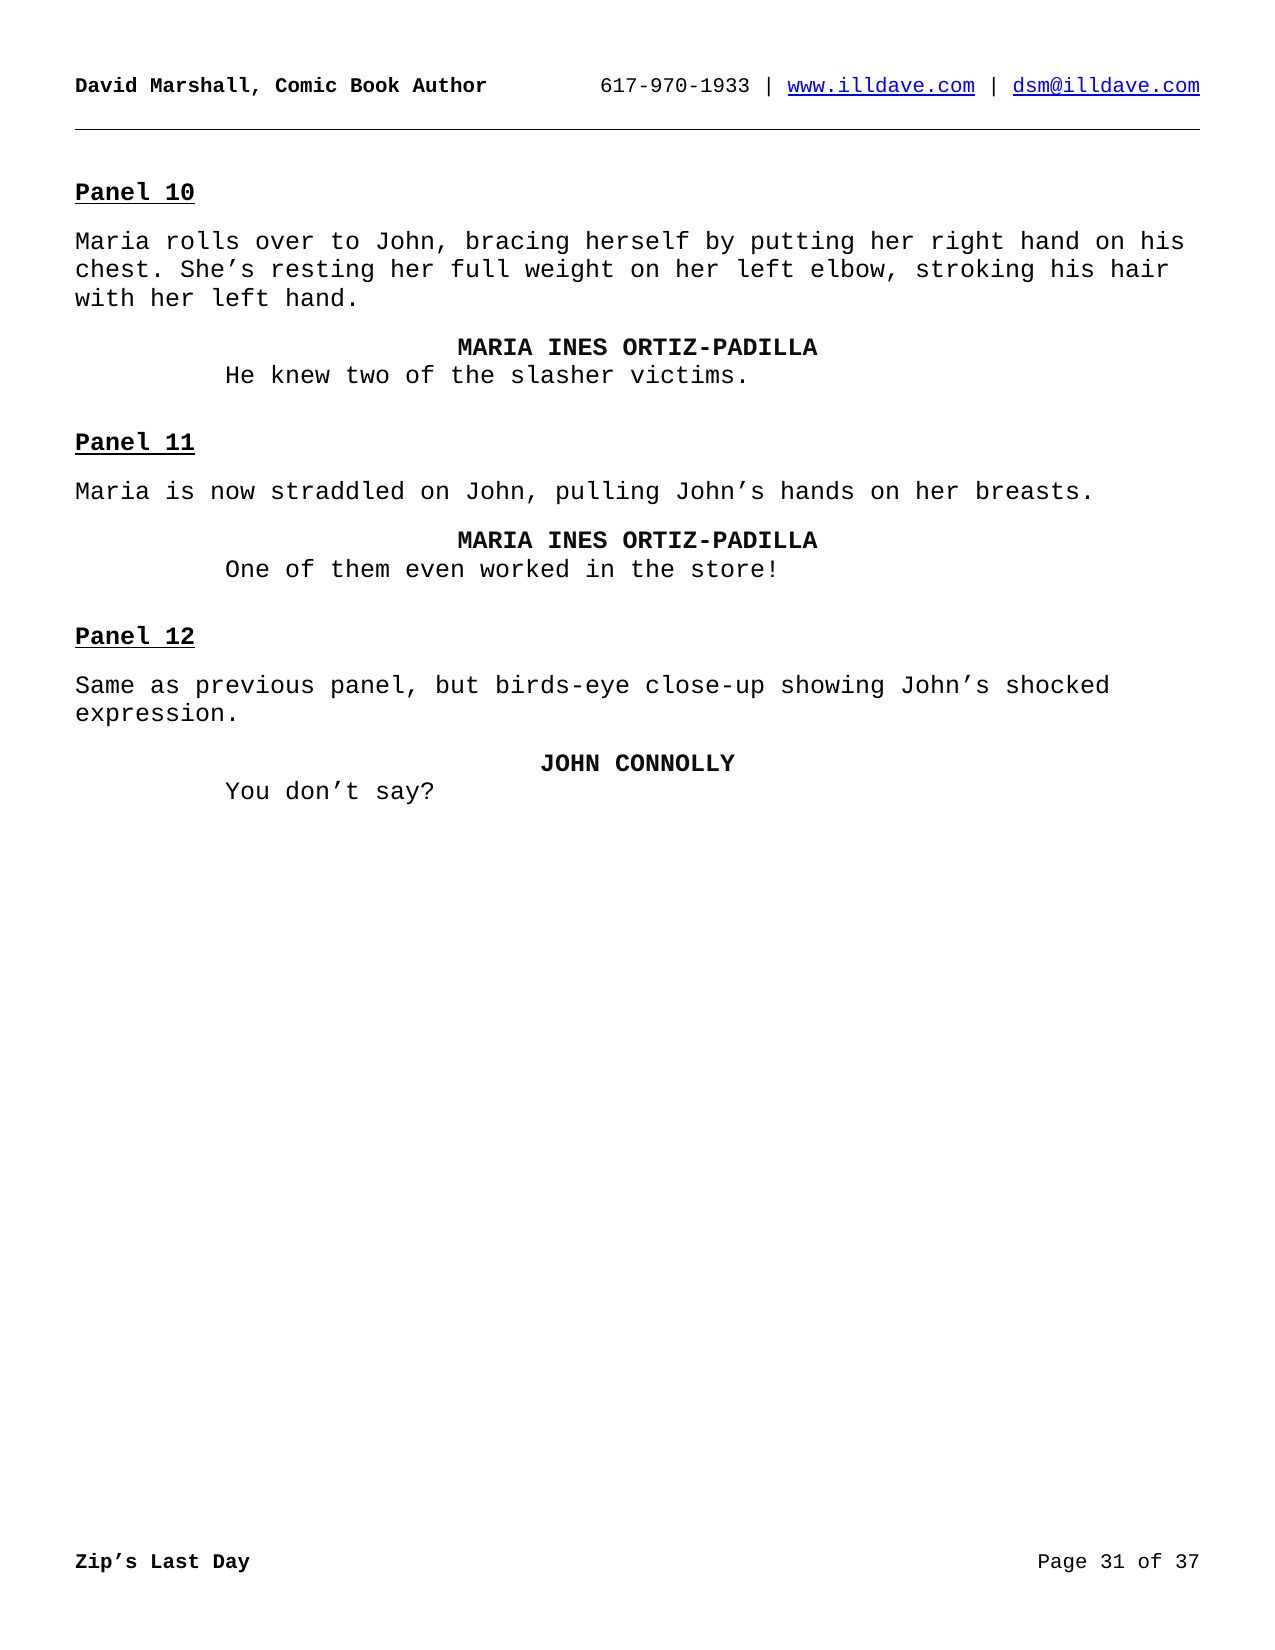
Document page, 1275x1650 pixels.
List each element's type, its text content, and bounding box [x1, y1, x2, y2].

text Panel 12 [75, 623, 1200, 652]
text MARIA INES ORTIZ-PADILLA [75, 528, 1200, 556]
text MARIA INES ORTIZ-PADILLA [75, 334, 1200, 363]
text Panel 10 [75, 179, 1200, 208]
text JOHN CONNOLLY [75, 750, 1200, 778]
text Same as previous panel, but birds-eye close-up showing John’s shocked expression. [75, 673, 1200, 729]
text Maria is now straddled on John, pulling John’s hands on her breasts. [75, 479, 1200, 507]
text He knew two of the slasher victims. [225, 363, 1050, 391]
text You don’t say? [225, 778, 1050, 807]
text Maria rolls over to John, bracing herself by putting her right hand on his chest. She’s resting her full weight on her left elbow, stroking his hair with her left hand. [75, 228, 1200, 313]
text One of them even worked in the store! [225, 556, 1050, 585]
text Panel 11 [75, 430, 1200, 458]
